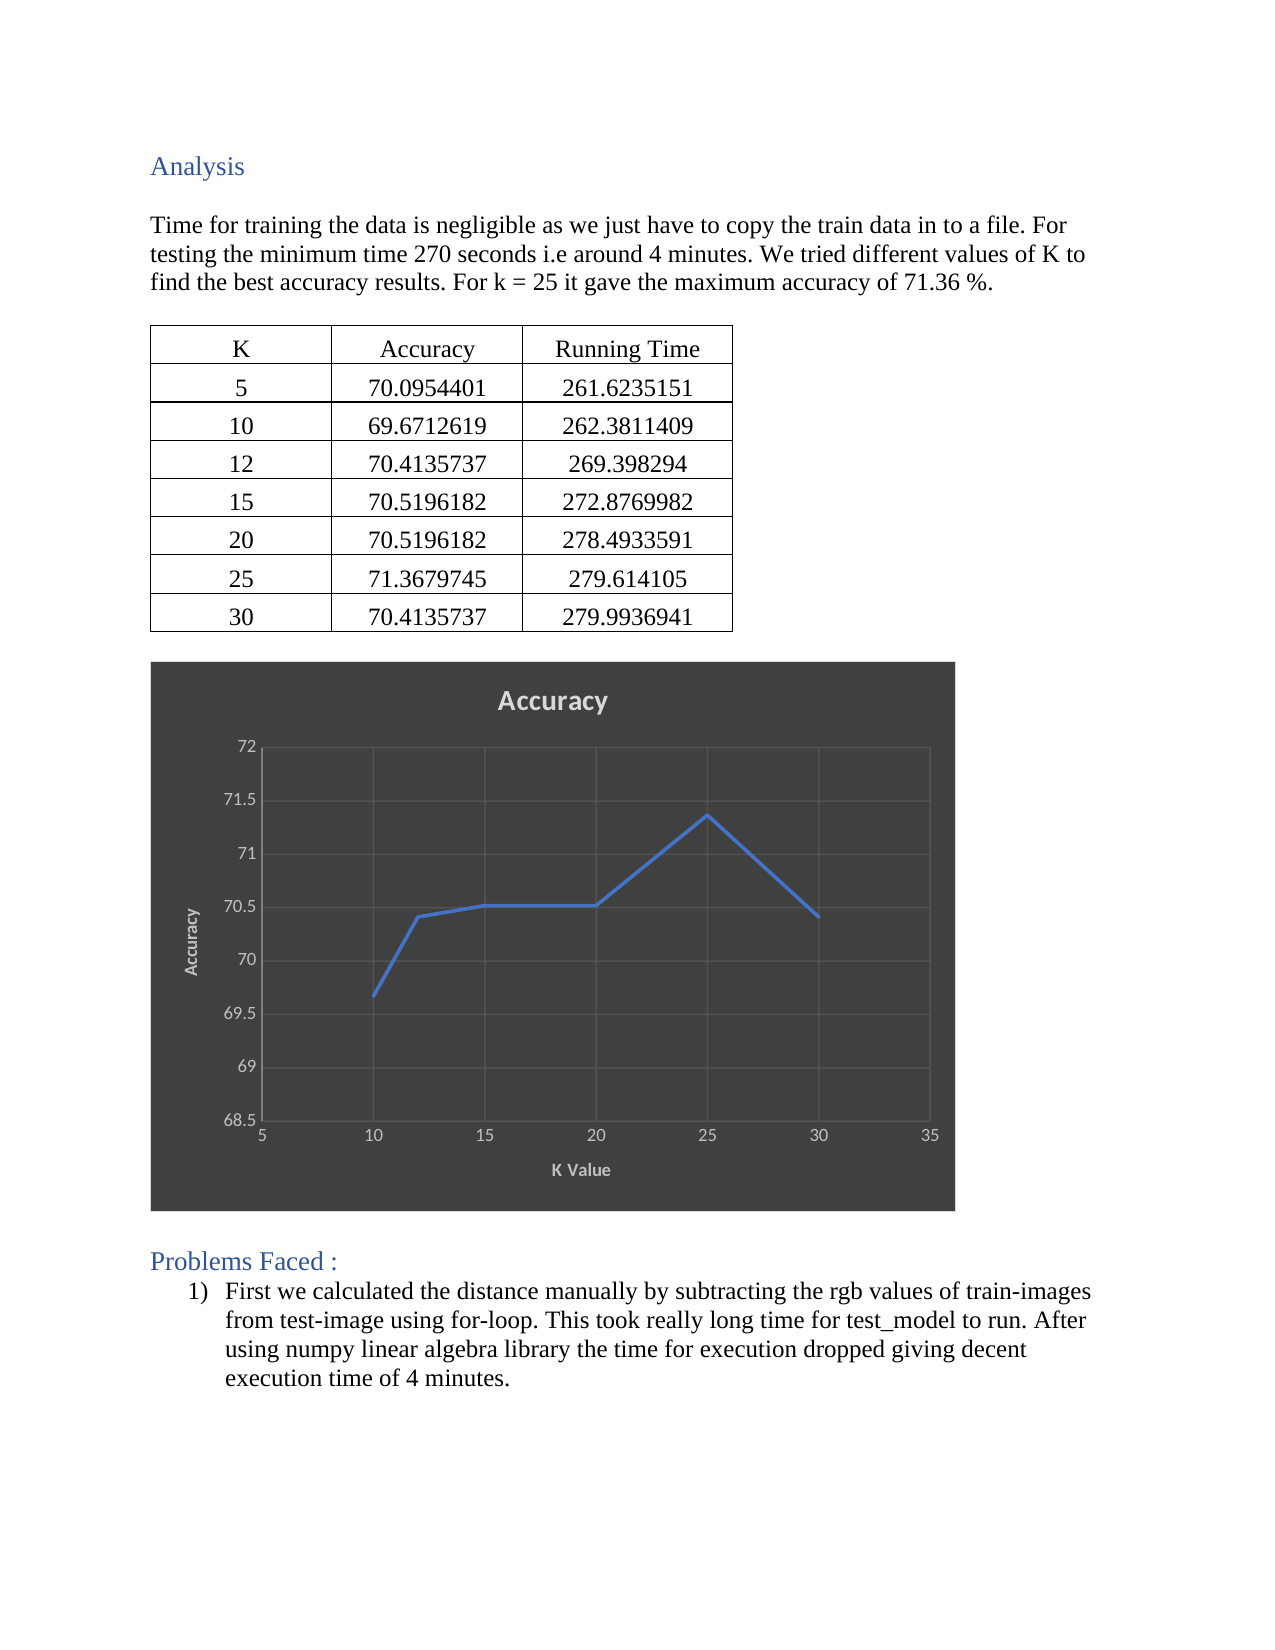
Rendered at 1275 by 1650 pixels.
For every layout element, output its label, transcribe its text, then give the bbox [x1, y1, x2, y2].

table_cell 262.3811409 [523, 403, 732, 439]
table_cell 261.6235151 [523, 364, 732, 401]
table_cell 70.4135737 [332, 594, 522, 631]
table_cell 278.4933591 [523, 517, 732, 554]
table_cell 279.9936941 [523, 594, 732, 631]
table_cell 69.6712619 [332, 403, 522, 439]
table_cell 279.614105 [523, 555, 732, 592]
table_cell 5 [151, 364, 331, 401]
table_cell 30 [151, 594, 331, 631]
table_cell 272.8769982 [523, 479, 732, 516]
subtitle Analysis [150, 150, 1125, 181]
table_cell 10 [151, 403, 331, 439]
table_cell 12 [151, 441, 331, 478]
list First we calculated the distance manually by subtracting the rgb values of train-images from test-image using for-loop. This took really long time for test_model to run. After using numpy linear algebra library the time for execution dropped giving decent execution time of 4 minutes. [187, 1276, 1125, 1391]
table_cell 70.4135737 [332, 441, 522, 478]
table_cell 70.0954401 [332, 364, 522, 401]
table_cell 70.5196182 [332, 479, 522, 516]
table_header K [151, 326, 331, 363]
subtitle Problems Faced : [150, 1245, 1125, 1276]
table_header Running Time [523, 326, 732, 363]
table_cell 25 [151, 555, 331, 592]
table_cell 71.3679745 [332, 555, 522, 592]
table_cell 70.5196182 [332, 517, 522, 554]
table_cell 15 [151, 479, 331, 516]
table_header Accuracy [332, 326, 522, 363]
table_cell 269.398294 [523, 441, 732, 478]
text Time for training the data is negligible as we just have to copy the train data in to a file. For testing the minimum time 270 seconds i.e around 4 minutes. We tried different values of K to find the best accuracy results. For k = 25 it gave the maximum accuracy of 71.36 %. [150, 210, 1125, 296]
table_cell 20 [151, 517, 331, 554]
